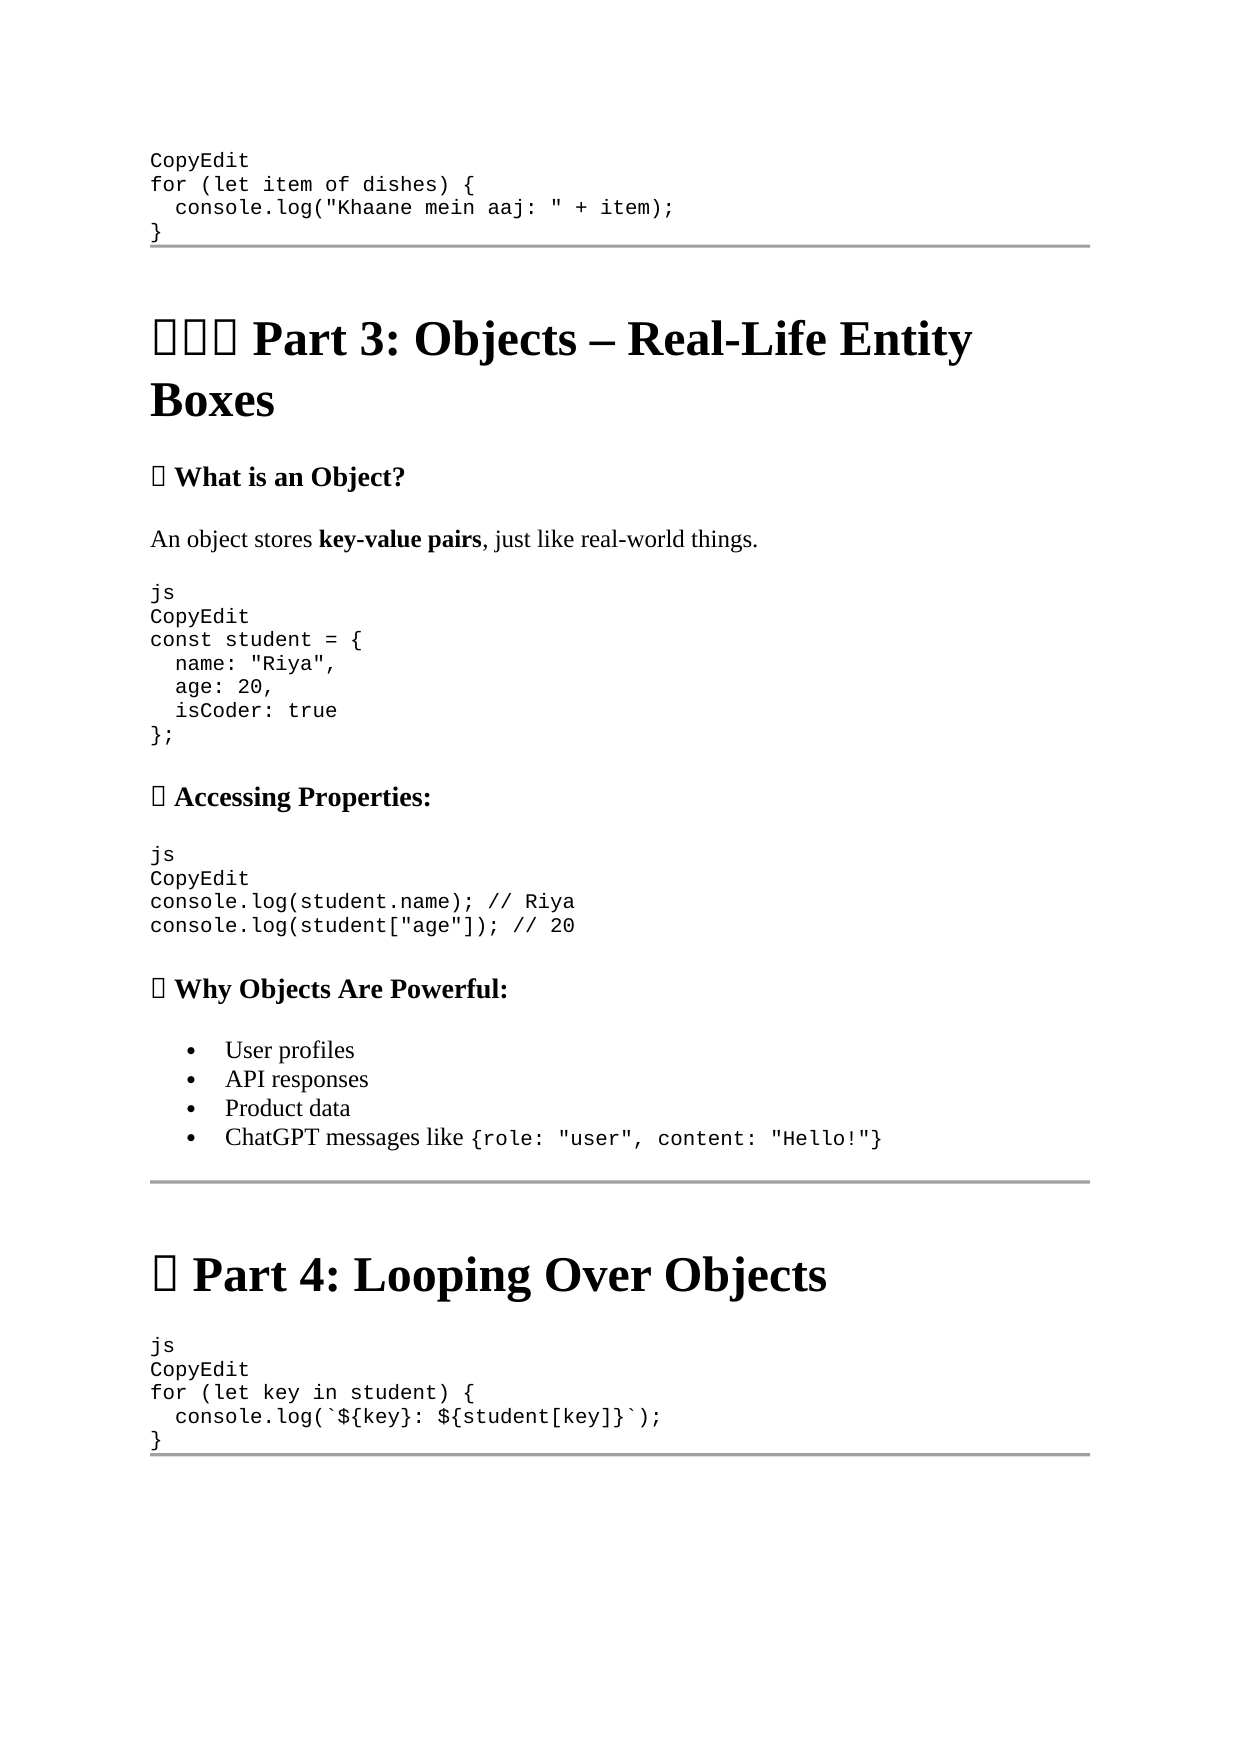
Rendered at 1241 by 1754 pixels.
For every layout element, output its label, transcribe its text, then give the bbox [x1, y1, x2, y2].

text console.log("Khaane mein aaj: " + item); [150, 197, 1090, 221]
text 🔁 Part 4: Looping Over Objects [150, 1238, 1090, 1306]
text isCoder: true [150, 700, 1090, 724]
list User profiles [187, 1035, 1090, 1064]
text CopyEdit [150, 606, 1090, 629]
text CopyEdit [150, 1358, 1090, 1382]
text for (let key in student) { [150, 1382, 1090, 1406]
text 👨‍👩‍👧 Part 3: Objects – Real-Life Entity Boxes [150, 302, 1090, 427]
text CopyEdit [150, 150, 1090, 174]
text console.log(student["age"]); // 20 [150, 915, 1090, 939]
text const student = { [150, 629, 1090, 653]
text } [150, 1429, 1090, 1453]
text js [150, 582, 1090, 606]
text for (let item of dishes) { [150, 174, 1090, 197]
text CopyEdit [150, 868, 1090, 891]
text An object stores key-value pairs, just like real-world things. [150, 524, 1090, 553]
text } [150, 221, 1090, 244]
text age: 20, [150, 677, 1090, 700]
text name: "Riya", [150, 653, 1090, 677]
list ChatGPT messages like {role: "user", content: "Hello!"} [187, 1122, 1090, 1151]
text js [150, 844, 1090, 868]
text console.log(`${key}: ${student[key]}`); [150, 1406, 1090, 1429]
list API responses [187, 1064, 1090, 1093]
list Product data [187, 1093, 1090, 1122]
text console.log(student.name); // Riya [150, 891, 1090, 915]
text ✅ Why Objects Are Powerful: [150, 968, 1090, 1006]
text 🧪 Accessing Properties: [150, 777, 1090, 815]
text }; [150, 724, 1090, 747]
text 🔹 What is an Object? [150, 457, 1090, 495]
text js [150, 1335, 1090, 1358]
